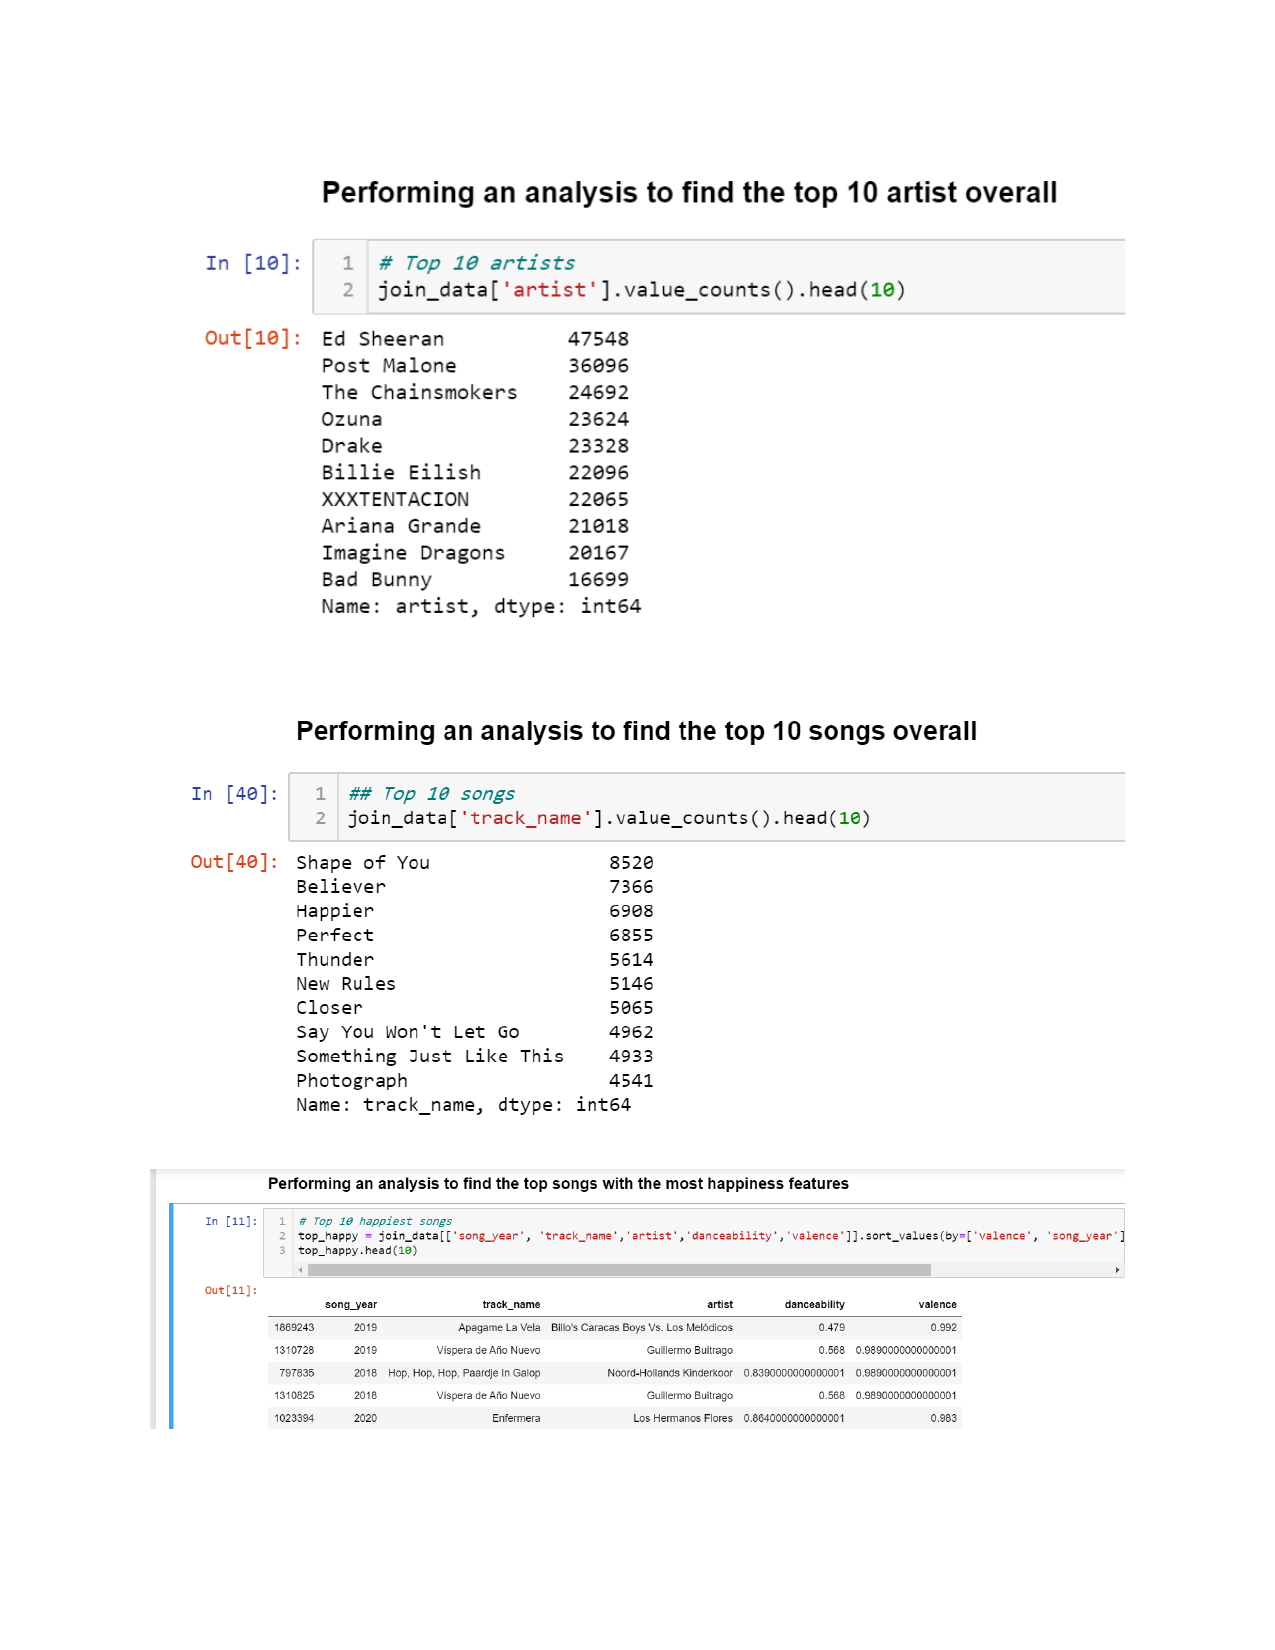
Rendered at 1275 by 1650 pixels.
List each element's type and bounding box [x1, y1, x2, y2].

picture [150, 693, 1125, 1149]
picture [150, 150, 1125, 675]
picture [150, 1167, 1125, 1429]
